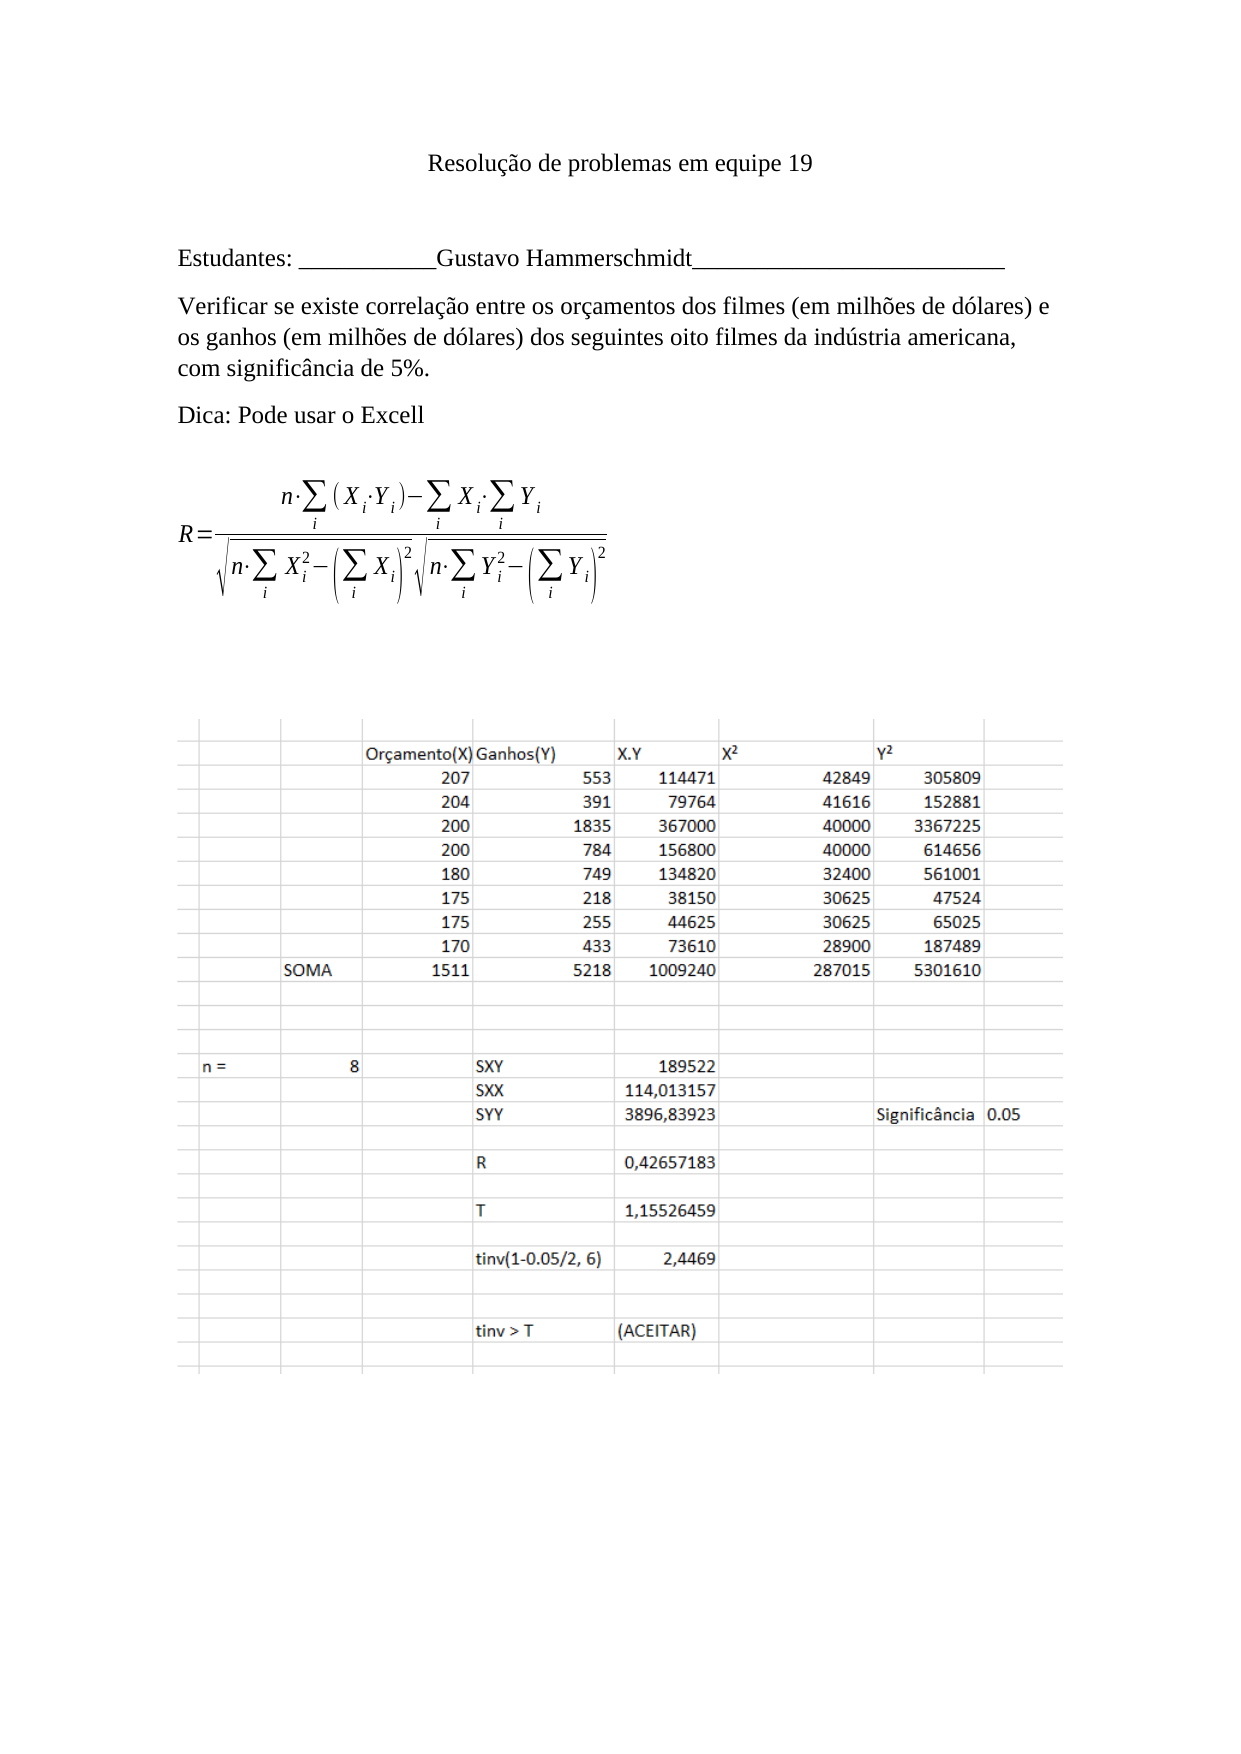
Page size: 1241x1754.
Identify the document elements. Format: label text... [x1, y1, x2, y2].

text Verificar se existe correlação entre os orçamentos dos filmes (em milhões de dólares) e os ganhos (em milhões de dólares) dos seguintes oito filmes da indústria americana, com significância de 5%. [177, 291, 1063, 382]
text Resolução de problemas em equipe 19 [177, 148, 1063, 176]
text Dica: Pode usar o Excell [177, 401, 1063, 429]
picture [177, 719, 1063, 1374]
text Estudantes: ___________Gustavo Hammerschmidt_________________________ [177, 243, 1063, 272]
